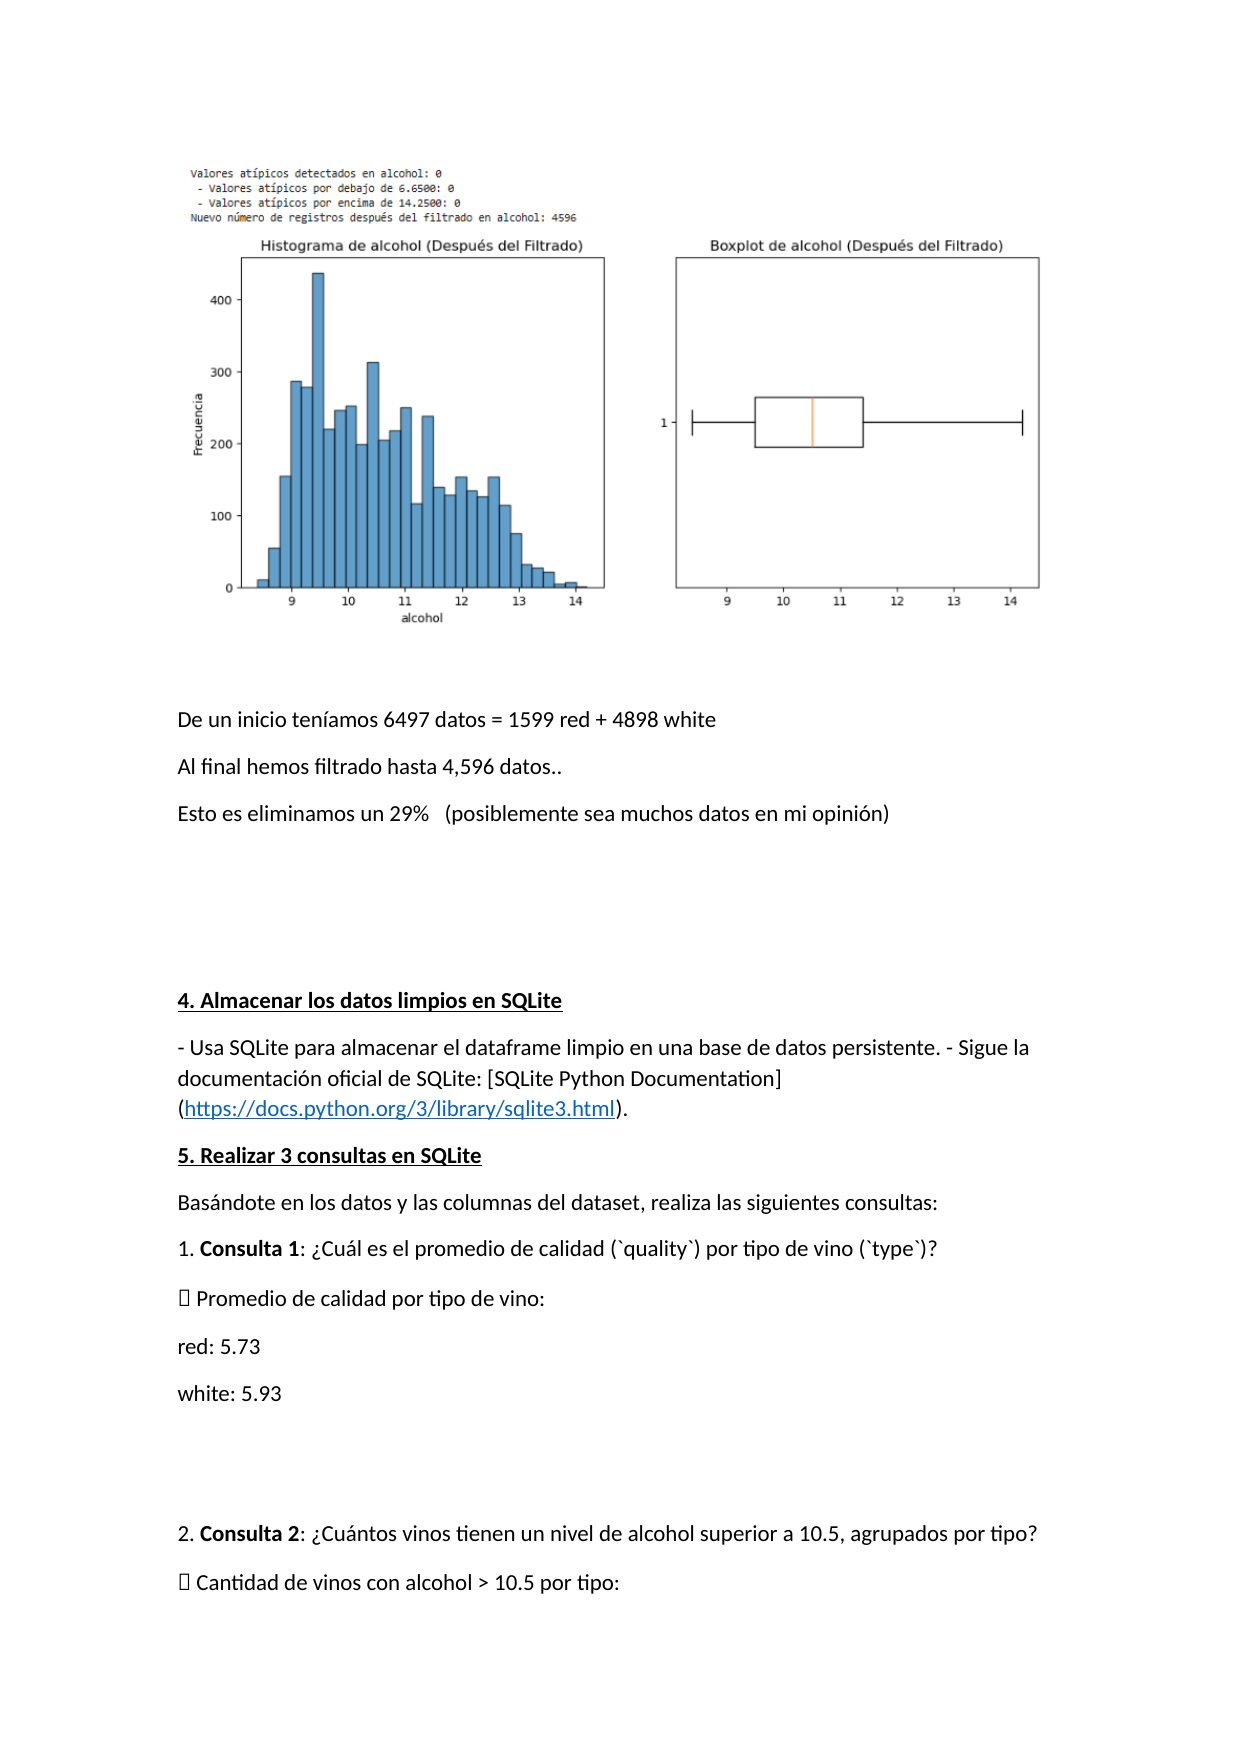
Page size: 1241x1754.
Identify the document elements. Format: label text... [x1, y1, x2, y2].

text ✅ Cantidad de vinos con alcohol > 10.5 por tipo: [177, 1566, 1063, 1597]
text ✅ Promedio de calidad por tipo de vino: [177, 1281, 1063, 1313]
text - Usa SQLite para almacenar el dataframe limpio en una base de datos persistente. - Sigue la documentación oficial de SQLite: [SQLite Python Documentation](https://docs.python.org/3/library/sqlite3.html). [177, 1033, 1063, 1122]
picture [177, 147, 1063, 640]
text De un inicio teníamos 6497 datos = 1599 red + 4898 white [177, 705, 1063, 733]
text Basándote en los datos y las columnas del dataset, realiza las siguientes consultas: [177, 1188, 1063, 1216]
text 4. Almacenar los datos limpios en SQLite [177, 987, 1063, 1015]
text 1. Consulta 1: ¿Cuál es el promedio de calidad (`quality`) por tipo de vino (`type`)? [177, 1234, 1063, 1263]
text Esto es eliminamos un 29% (posiblemente sea muchos datos en mi opinión) [177, 799, 1063, 827]
text 5. Realizar 3 consultas en SQLite [177, 1141, 1063, 1169]
text red: 5.73 [177, 1332, 1063, 1360]
text 2. Consulta 2: ¿Cuántos vinos tienen un nivel de alcohol superior a 10.5, agrupados por tipo? [177, 1519, 1063, 1547]
text white: 5.93 [177, 1379, 1063, 1407]
text Al final hemos filtrado hasta 4,596 datos.. [177, 752, 1063, 780]
